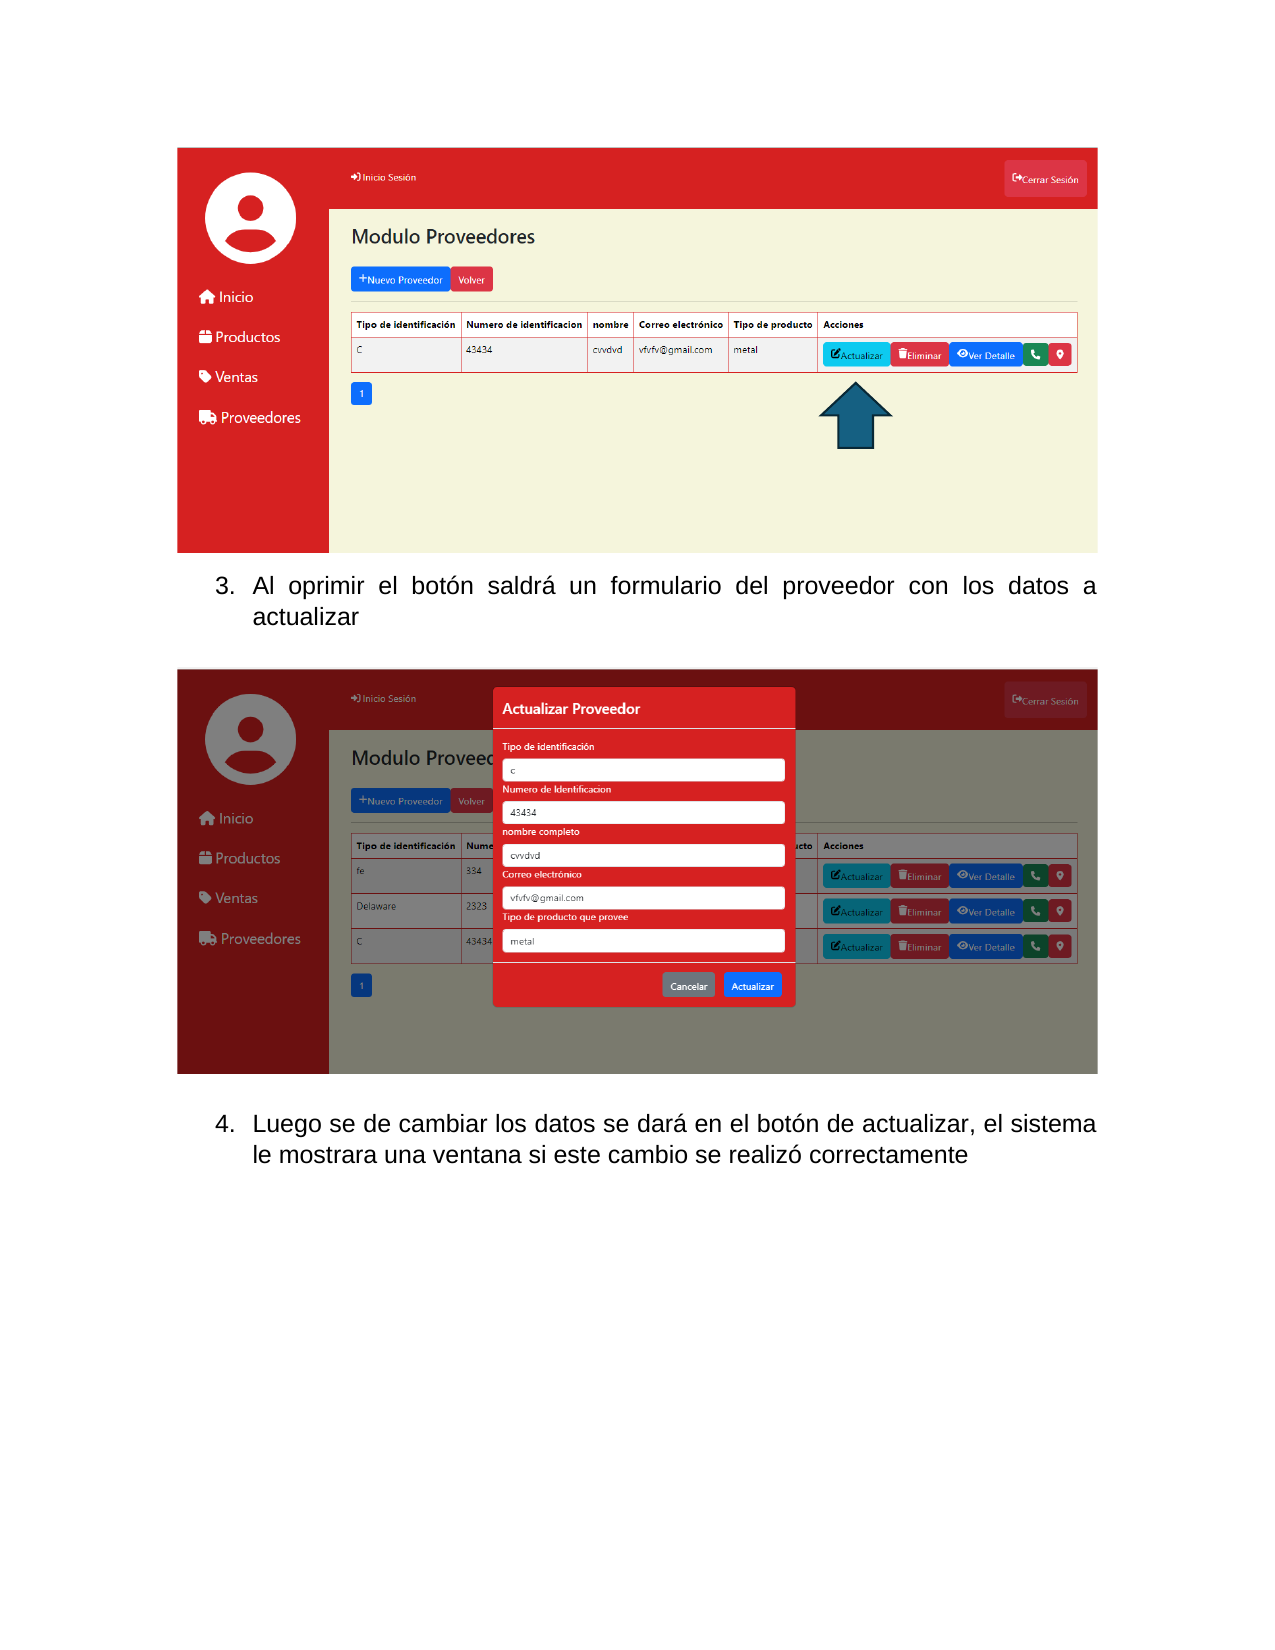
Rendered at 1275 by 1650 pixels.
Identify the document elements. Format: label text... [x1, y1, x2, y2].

list Al oprimir el botón saldrá un formulario del proveedor con los datos a actualizar [215, 571, 1098, 631]
picture [177, 667, 1098, 1074]
picture [177, 147, 1098, 553]
list Luego se de cambiar los datos se dará en el botón de actualizar, el sistema le mostrara una ventana si este cambio se realizó correctamente [215, 1109, 1098, 1169]
